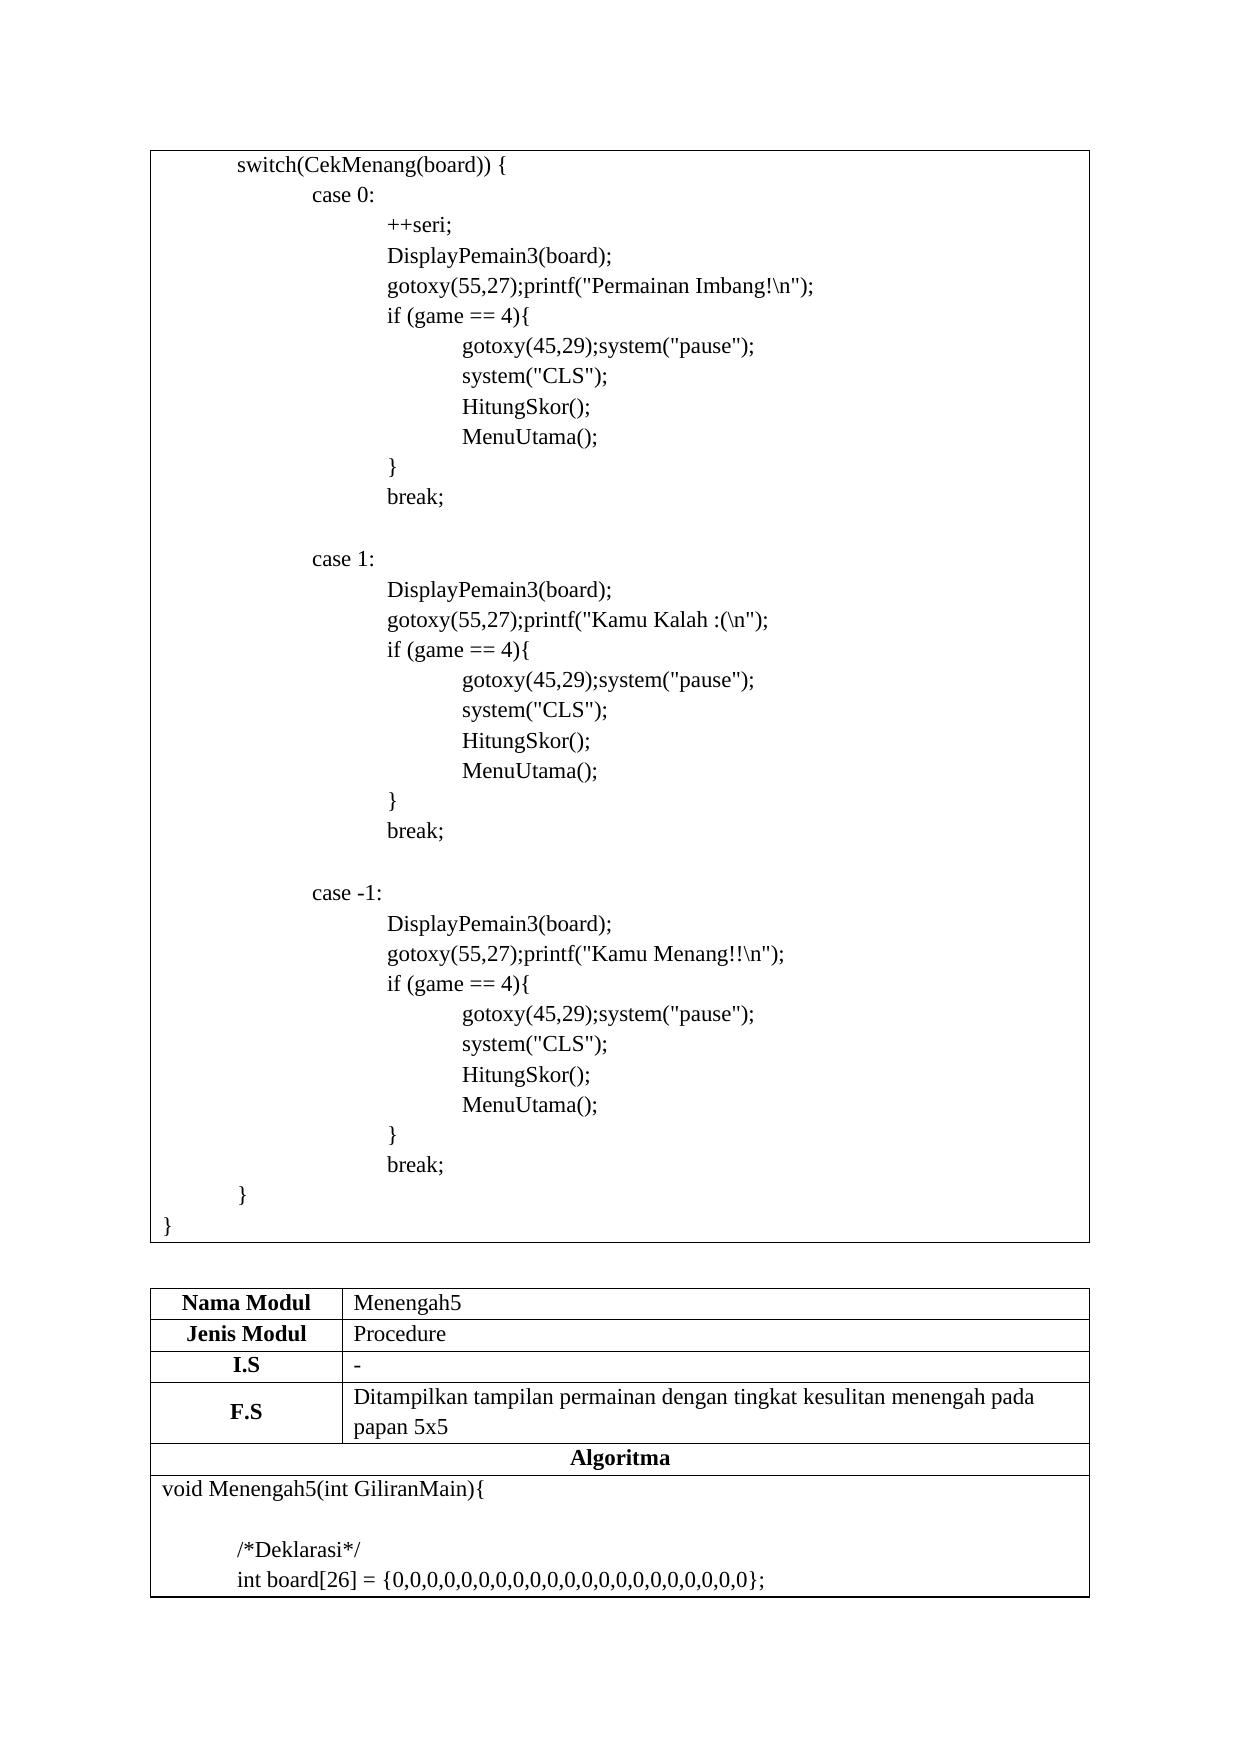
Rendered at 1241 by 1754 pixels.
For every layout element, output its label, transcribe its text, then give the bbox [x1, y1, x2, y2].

table_cell Procedure [343, 1320, 1089, 1351]
table_header Nama Modul [151, 1289, 342, 1319]
table_cell I.S [151, 1352, 342, 1382]
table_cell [151, 151, 1089, 1242]
table_cell - [343, 1352, 1089, 1382]
table_cell F.S [151, 1383, 342, 1443]
table_cell Algoritma [151, 1444, 1089, 1474]
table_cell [151, 1476, 1089, 1596]
table_cell Jenis Modul [151, 1320, 342, 1351]
table_cell Ditampilkan tampilan permainan dengan tingkat kesulitan menengah pada papan 5x5 [343, 1383, 1089, 1443]
table_header Menengah5 [343, 1289, 1089, 1319]
